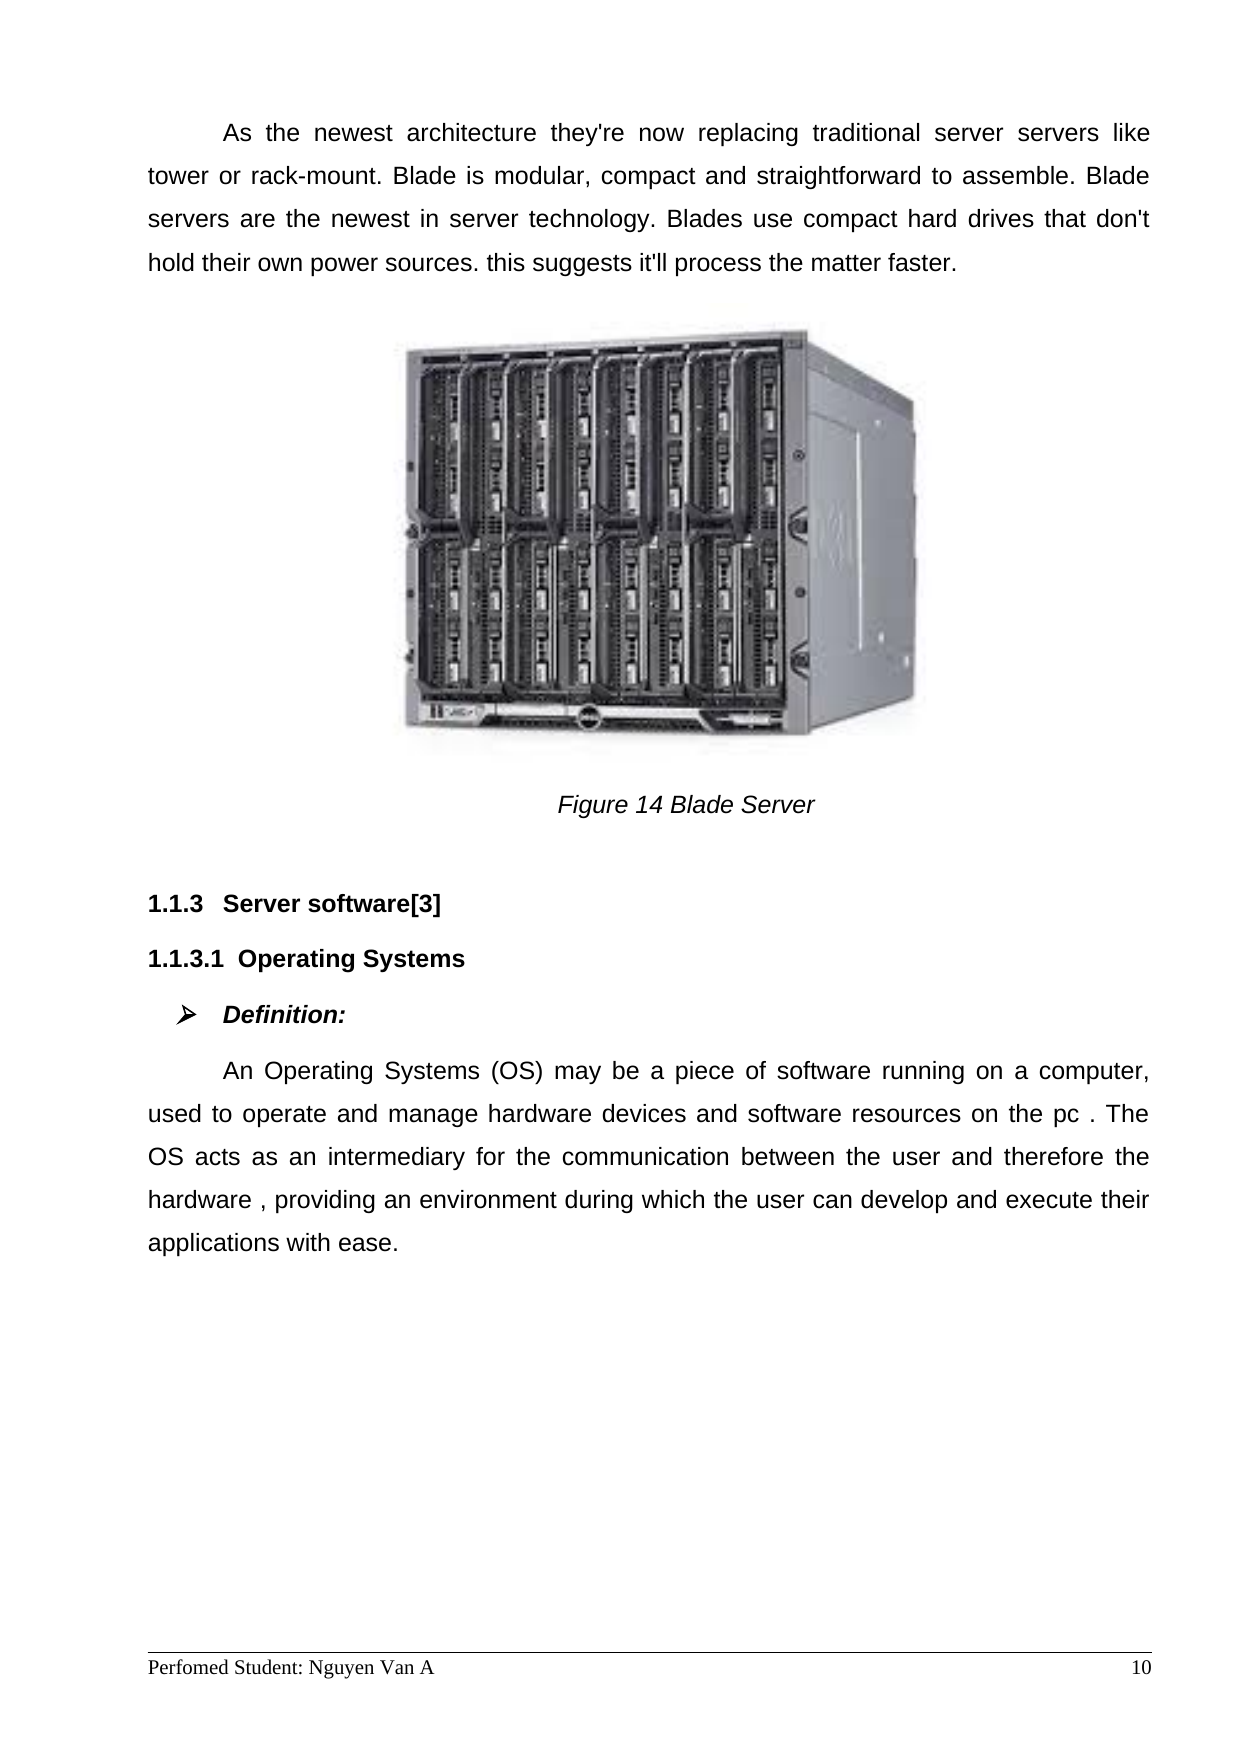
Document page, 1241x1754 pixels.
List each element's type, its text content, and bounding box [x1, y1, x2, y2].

text An Operating Systems (OS) may be a piece of software running on a computer, used to operate and manage hardware devices and software resources on the pc . The OS acts as an intermediary for the communication between the user and therefore the hardware , providing an environment during which the user can develop and execute their applications with ease. [148, 1056, 1152, 1257]
list Definition: [185, 1000, 1152, 1029]
picture [355, 303, 1019, 763]
subtitle Operating Systems [148, 944, 1152, 973]
subtitle Server software[3] [148, 889, 1152, 918]
text As the newest architecture they're now replacing traditional server servers like tower or rack-mount. Blade is modular, compact and straightforward to assemble. Blade servers are the newest in server technology. Blades use compact hard drives that don't hold their own power sources. this suggests it'll process the matter faster. [148, 118, 1152, 276]
